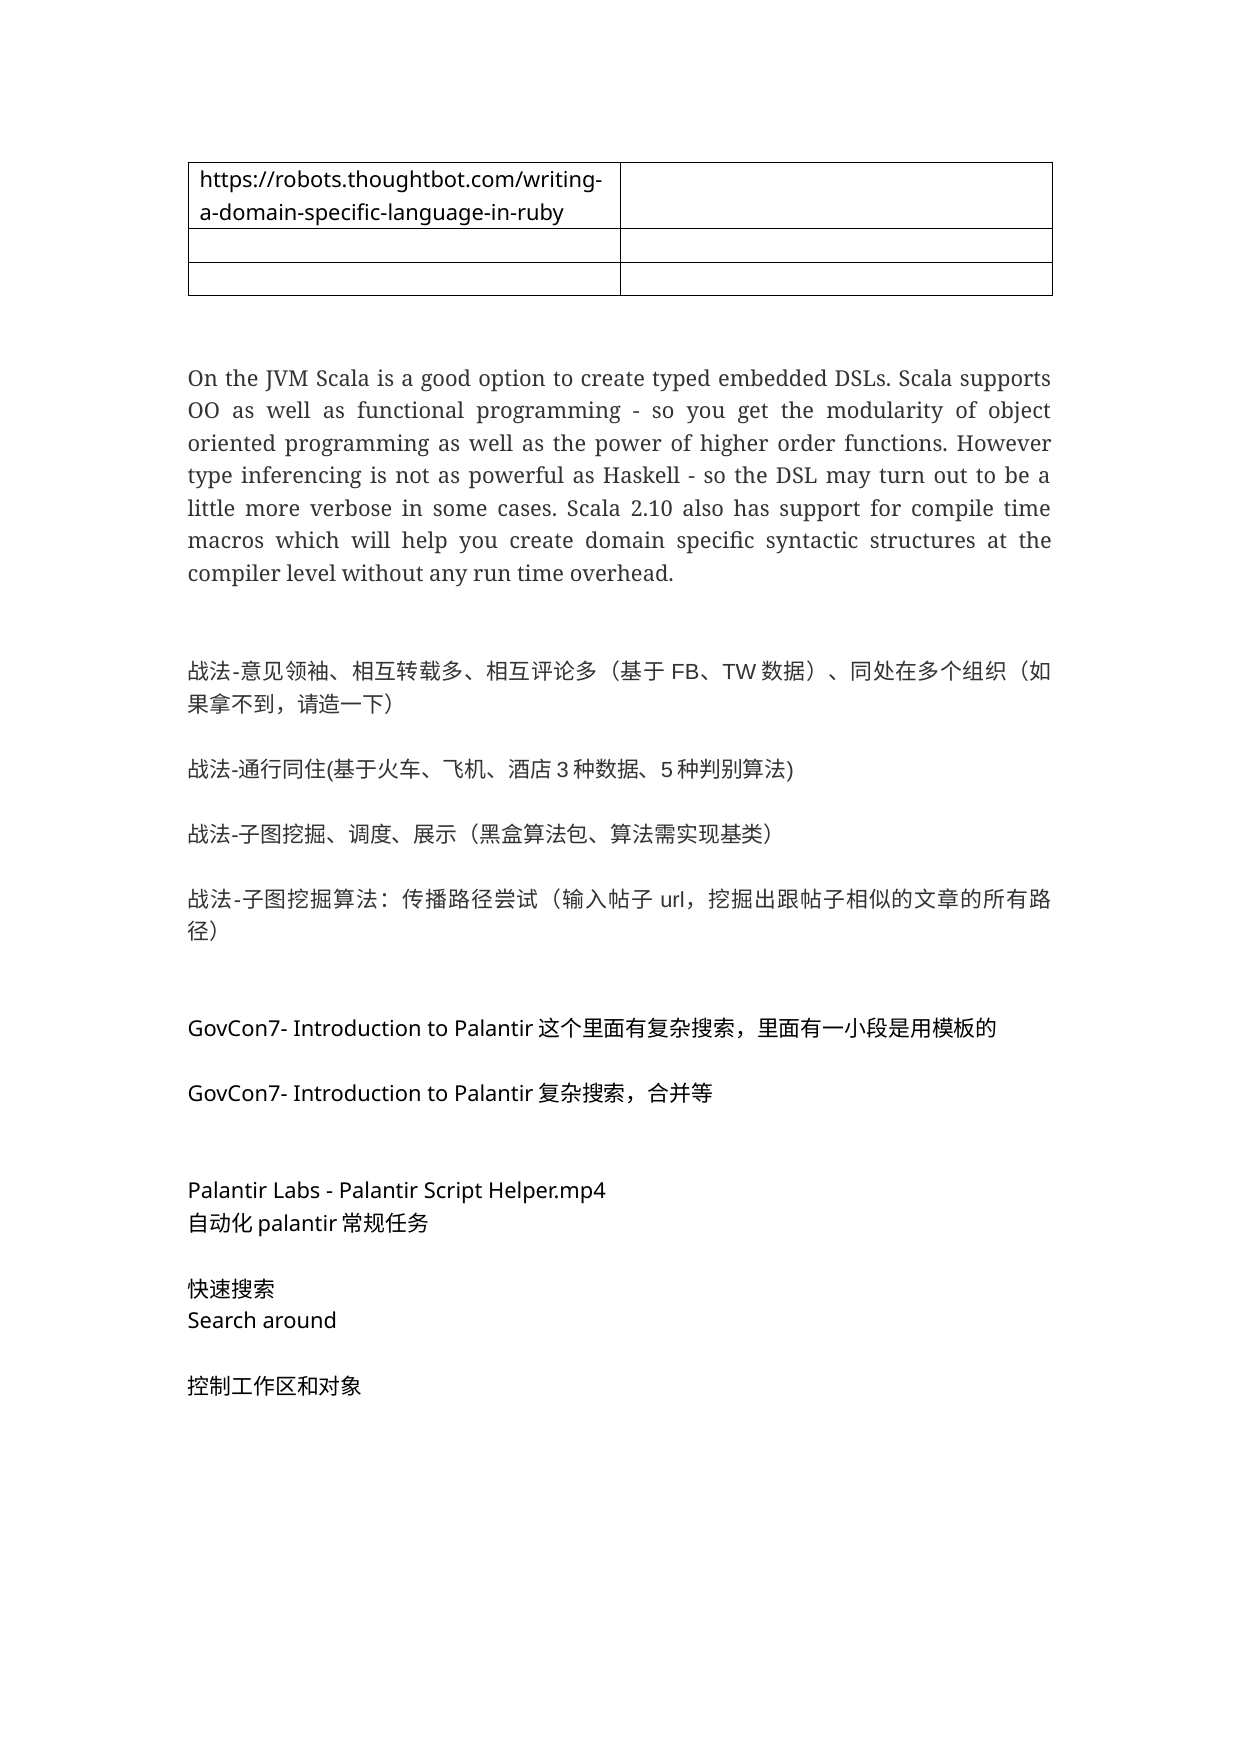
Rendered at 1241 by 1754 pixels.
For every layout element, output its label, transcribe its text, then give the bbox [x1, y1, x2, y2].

table_cell [621, 229, 1052, 262]
text 战法-子图挖掘算法：传播路径尝试（输入帖子url，挖掘出跟帖子相似的文章的所有路径） [187, 881, 1053, 946]
text 战法-通行同住(基于火车、飞机、酒店3种数据、5种判别算法) [187, 751, 1053, 784]
text 战法-意见领袖、相互转载多、相互评论多（基于FB、TW数据）、同处在多个组织（如果拿不到，请造一下） [187, 654, 1053, 719]
text 自动化palantir常规任务 [187, 1206, 1053, 1239]
table_cell [621, 163, 1052, 228]
text Palantir Labs - Palantir Script Helper.mp4 [187, 1174, 1053, 1206]
table_cell [189, 229, 620, 262]
text GovCon7- Introduction to Palantir这个里面有复杂搜索，里面有一小段是用模板的 [187, 1011, 1053, 1044]
text 快速搜索 [187, 1271, 1053, 1304]
table_cell [621, 263, 1052, 295]
table_cell [189, 263, 620, 295]
text GovCon7- Introduction to Palantir复杂搜索，合并等 [187, 1076, 1053, 1109]
table_cell https://robots.thoughtbot.com/writing-a-domain-specific-language-in-ruby [189, 163, 620, 228]
text On the JVM Scala is a good option to create typed embedded DSLs. Scala supports OO as well as functional programming - so you get the modularity of object oriented programming as well as the power of higher order functions. However type inferencing is not as powerful as Haskell - so the DSL may turn out to be a little more verbose in some cases. Scala 2.10 also has support for compile time macros which will help you create domain specific syntactic structures at the compiler level without any run time overhead. [187, 361, 1053, 589]
text 战法-子图挖掘、调度、展示（黑盒算法包、算法需实现基类） [187, 816, 1053, 849]
text Search around [187, 1304, 1053, 1336]
text 控制工作区和对象 [187, 1369, 1053, 1401]
